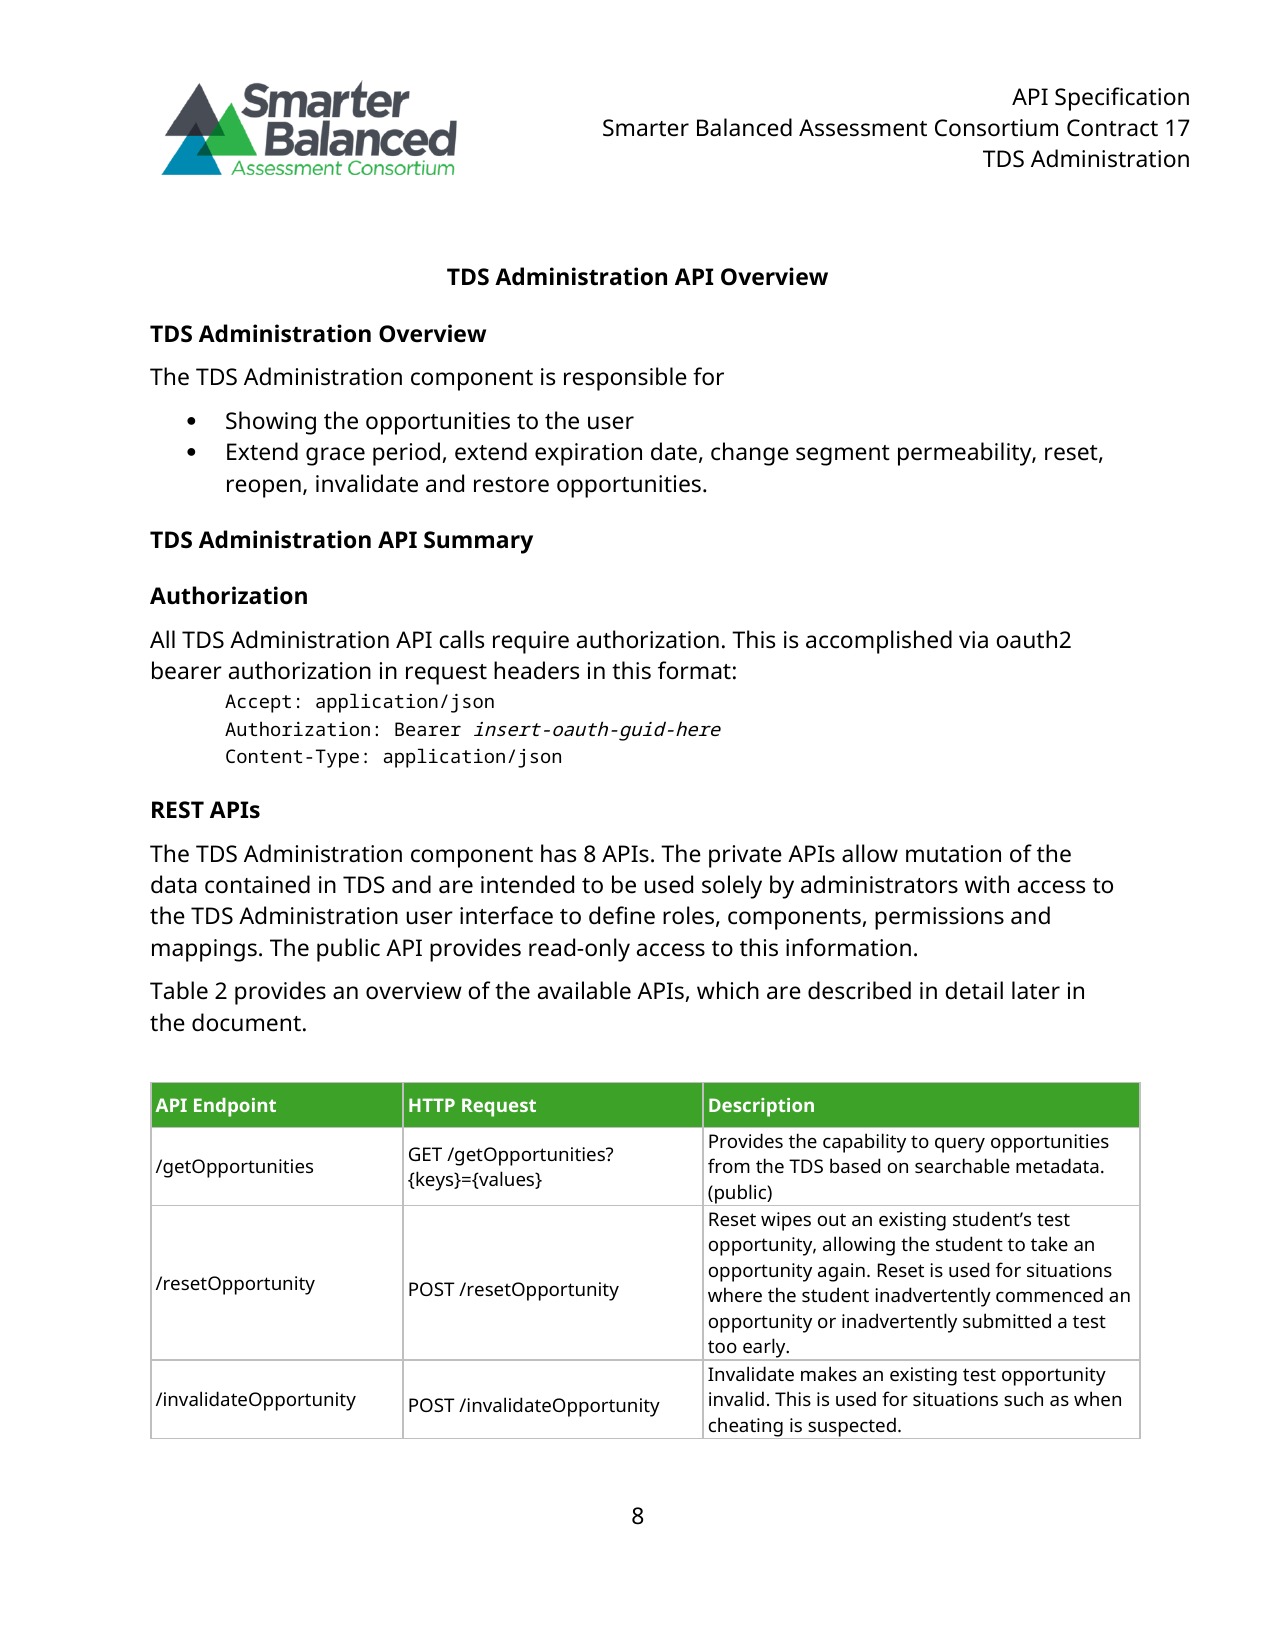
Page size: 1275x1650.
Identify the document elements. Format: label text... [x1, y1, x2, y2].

table_cell Invalidate makes an existing test opportunity invalid. This is used for situations such as when cheating is suspected. [704, 1361, 1139, 1437]
table_cell POST /invalidateOpportunity [404, 1361, 702, 1437]
subtitle REST APIs [150, 794, 1125, 825]
table_cell /resetOpportunity [152, 1206, 402, 1359]
table_cell Provides the capability to query opportunities from the TDS based on searchable metadata. (public) [704, 1128, 1139, 1205]
subtitle Authorization [150, 580, 1125, 611]
list Extend grace period, extend expiration date, change segment permeability, reset, reopen, invalidate and restore opportunities. [187, 436, 1125, 499]
table_header HTTP Request [404, 1083, 702, 1127]
list Showing the opportunities to the user [187, 405, 1125, 436]
table_header API Endpoint [152, 1083, 402, 1127]
table_cell GET /getOpportunities? {keys}={values} [404, 1128, 702, 1205]
subtitle TDS Administration Overview [150, 317, 1125, 349]
table_cell /getOpportunities [152, 1128, 402, 1205]
text All TDS Administration API calls require authorization. This is accomplished via oauth2 bearer authorization in request headers in this format: [150, 624, 1125, 686]
text Accept: application/json [225, 688, 1125, 714]
text Authorization: Bearer insert-oauth-guid-here [225, 716, 1125, 741]
picture [161, 80, 457, 175]
text Table 2 provides an overview of the available APIs, which are described in detail later in the document. [150, 975, 1125, 1038]
text Content-Type: application/json [225, 743, 1125, 769]
text The TDS Administration component has 8 APIs. The private APIs allow mutation of the data contained in TDS and are intended to be used solely by administrators with access to the TDS Administration user interface to define roles, components, permissions and mappings. The public API provides read-only access to this information. [150, 838, 1125, 963]
table_cell /invalidateOpportunity [152, 1361, 402, 1437]
table_cell POST /resetOpportunity [404, 1206, 702, 1359]
text The TDS Administration component is responsible for [150, 361, 1125, 392]
subtitle TDS Administration API Summary [150, 524, 1125, 555]
subtitle TDS Administration API Overview [225, 261, 1050, 292]
table_header Description [704, 1083, 1139, 1127]
